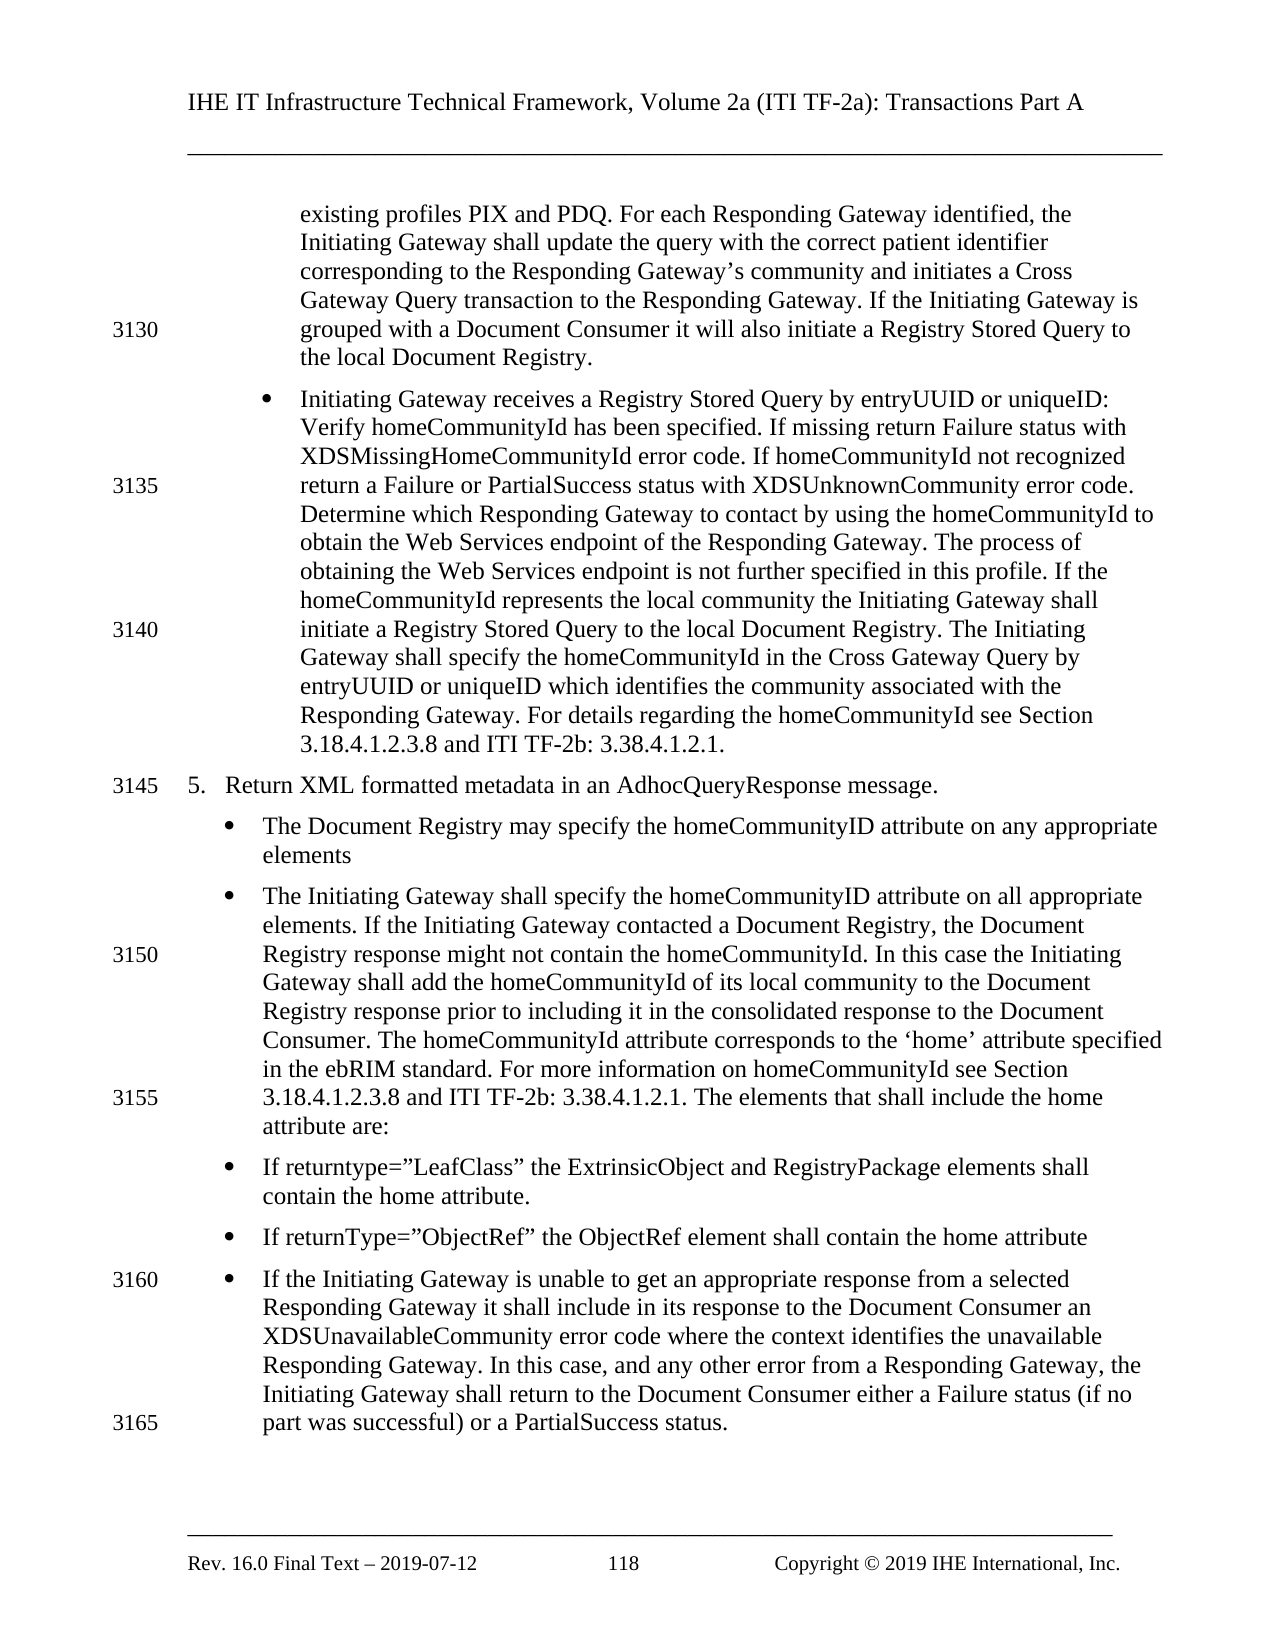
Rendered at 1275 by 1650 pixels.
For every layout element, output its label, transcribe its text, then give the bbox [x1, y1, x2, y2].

list The Initiating Gateway shall specify the homeCommunityID attribute on all appropriate elements. If the Initiating Gateway contacted a Document Registry, the Document Registry response might not contain the homeCommunityId. In this case the Initiating Gateway shall add the homeCommunityId of its local community to the Document Registry response prior to including it in the consolidated response to the Document Consumer. The homeCommunityId attribute corresponds to the ‘home’ attribute specified in the ebRIM standard. For more information on homeCommunityId see Section 3.18.4.1.2.3.8 and ITI TF-2b: 3.38.4.1.2.1. The elements that shall include the home attribute are: [225, 881, 1162, 1140]
list The Document Registry may specify the homeCommunityID attribute on any appropriate elements [225, 811, 1162, 869]
list Initiating Gateway receives a Registry Stored Query by entryUUID or uniqueID: Verify homeCommunityId has been specified. If missing return Failure status with XDSMissingHomeCommunityId error code. If homeCommunityId not recognized return a Failure or PartialSuccess status with XDSUnknownCommunity error code. Determine which Responding Gateway to contact by using the homeCommunityId to obtain the Web Services endpoint of the Responding Gateway. The process of obtaining the Web Services endpoint is not further specified in this profile. If the homeCommunityId represents the local community the Initiating Gateway shall initiate a Registry Stored Query to the local Document Registry. The Initiating Gateway shall specify the homeCommunityId in the Cross Gateway Query by entryUUID or uniqueID which identifies the community associated with the Responding Gateway. For details regarding the homeCommunityId see Section 3.18.4.1.2.3.8 and ITI TF-2b: 3.38.4.1.2.1. [262, 384, 1162, 757]
list Return XML formatted metadata in an AdhocQueryResponse message. [187, 770, 1162, 799]
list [262, 199, 1162, 371]
list If returntype=”LeafClass” the ExtrinsicObject and RegistryPackage elements shall contain the home attribute. [225, 1152, 1162, 1210]
list If the Initiating Gateway is unable to get an appropriate response from a selected Responding Gateway it shall include in its response to the Document Consumer an XDSUnavailableCommunity error code where the context identifies the unavailable Responding Gateway. In this case, and any other error from a Responding Gateway, the Initiating Gateway shall return to the Document Consumer either a Failure status (if no part was successful) or a PartialSuccess status. [225, 1264, 1162, 1436]
list If returnType=”ObjectRef” the ObjectRef element shall contain the home attribute [225, 1222, 1162, 1251]
